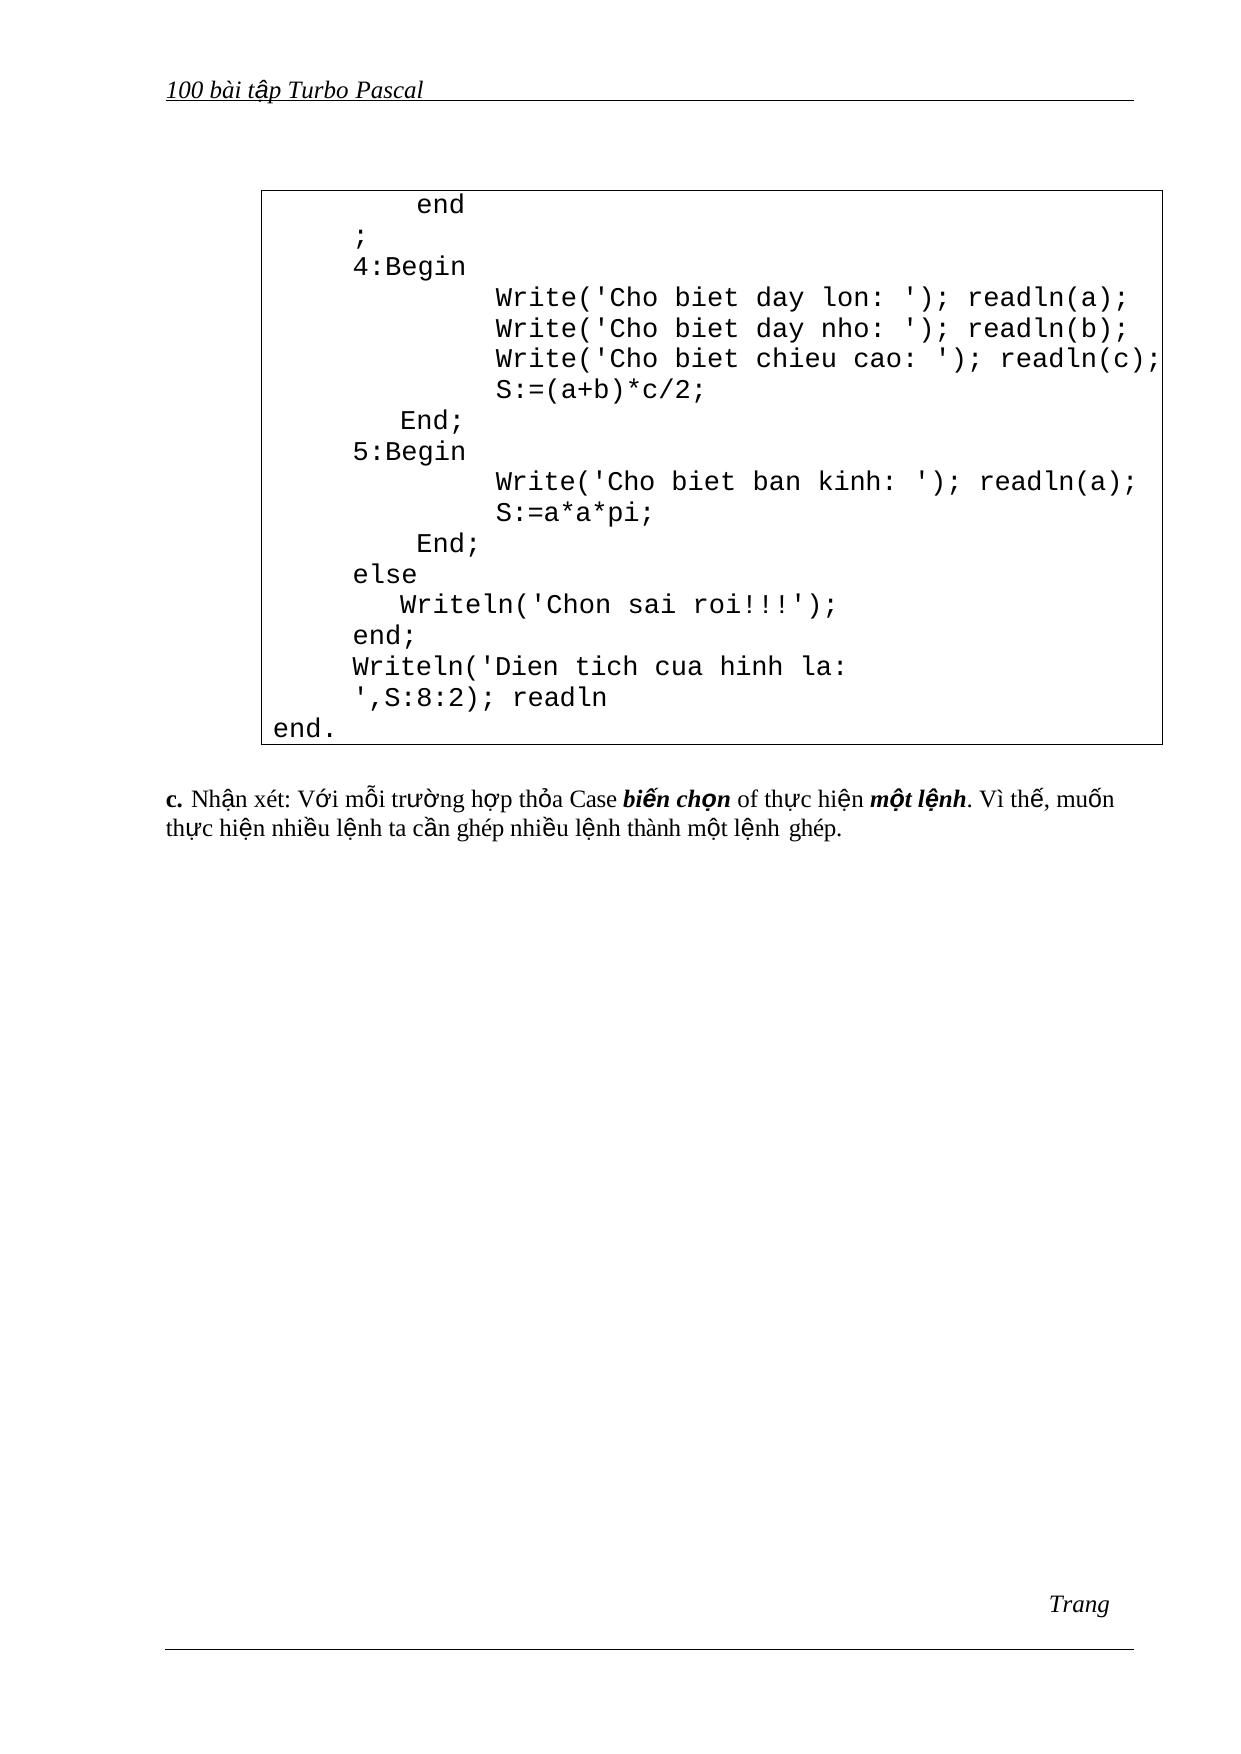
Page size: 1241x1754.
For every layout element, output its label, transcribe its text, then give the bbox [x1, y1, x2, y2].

list Nhận xét: Với mỗi trường hợp thỏa Case biến chọn of thực hiện một lệnh. Vì thế, muốn thực hiện nhiều lệnh ta cần ghép nhiều lệnh thành một lệnh ghép. [166, 784, 1123, 842]
